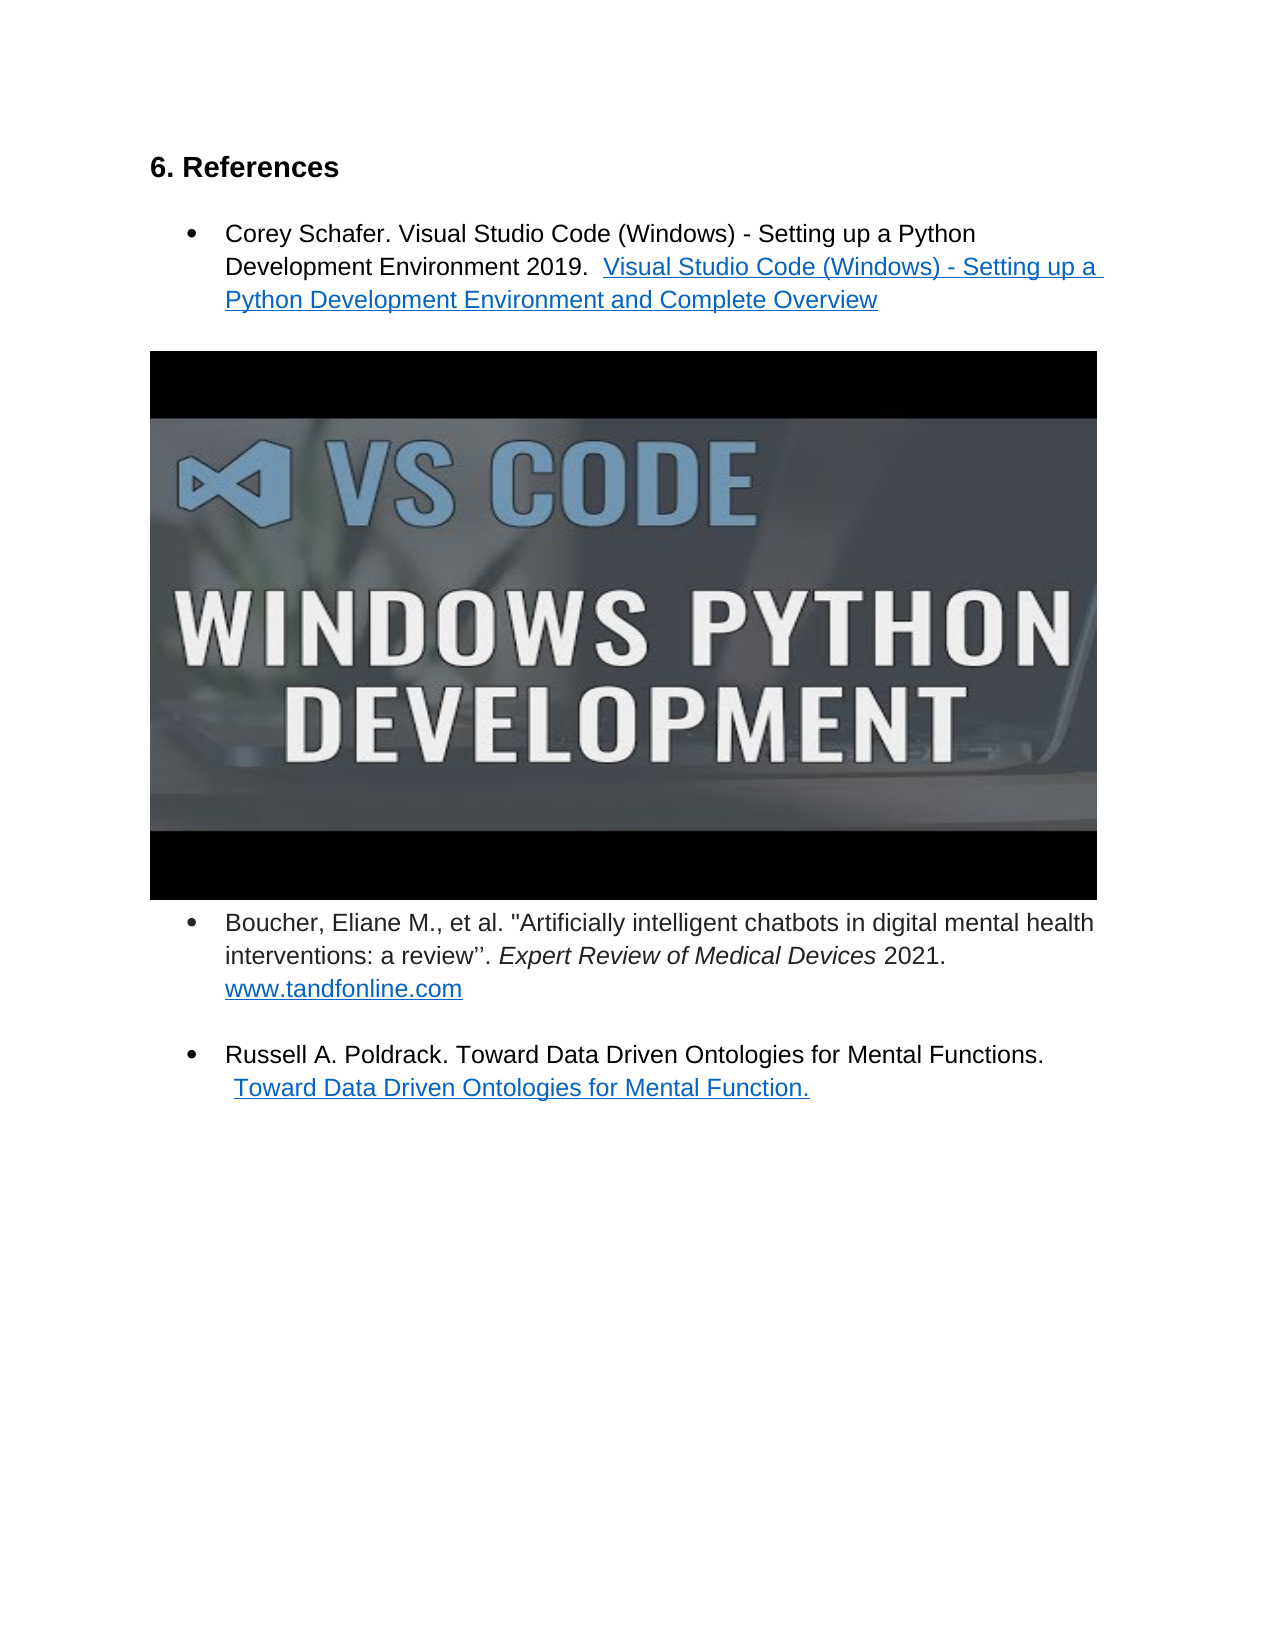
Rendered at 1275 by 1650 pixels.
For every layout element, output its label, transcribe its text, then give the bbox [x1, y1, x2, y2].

text 6. References [150, 150, 1125, 183]
text Toward Data Driven Ontologies for Mental Function. [150, 1073, 1125, 1102]
list Corey Schafer. Visual Studio Code (Windows) - Setting up a Python Development Environment 2019. Visual Studio Code (Windows) - Setting up a Python Development Environment and Complete Overview [187, 219, 1125, 314]
list Boucher, Eliane M., et al. "Artificially intelligent chatbots in digital mental health interventions: a review’’. Expert Review of Medical Devices 2021. www.tandfonline.com [187, 381, 1125, 1002]
list Russell A. Poldrack. Toward Data Driven Ontologies for Mental Functions. [187, 1040, 1125, 1068]
